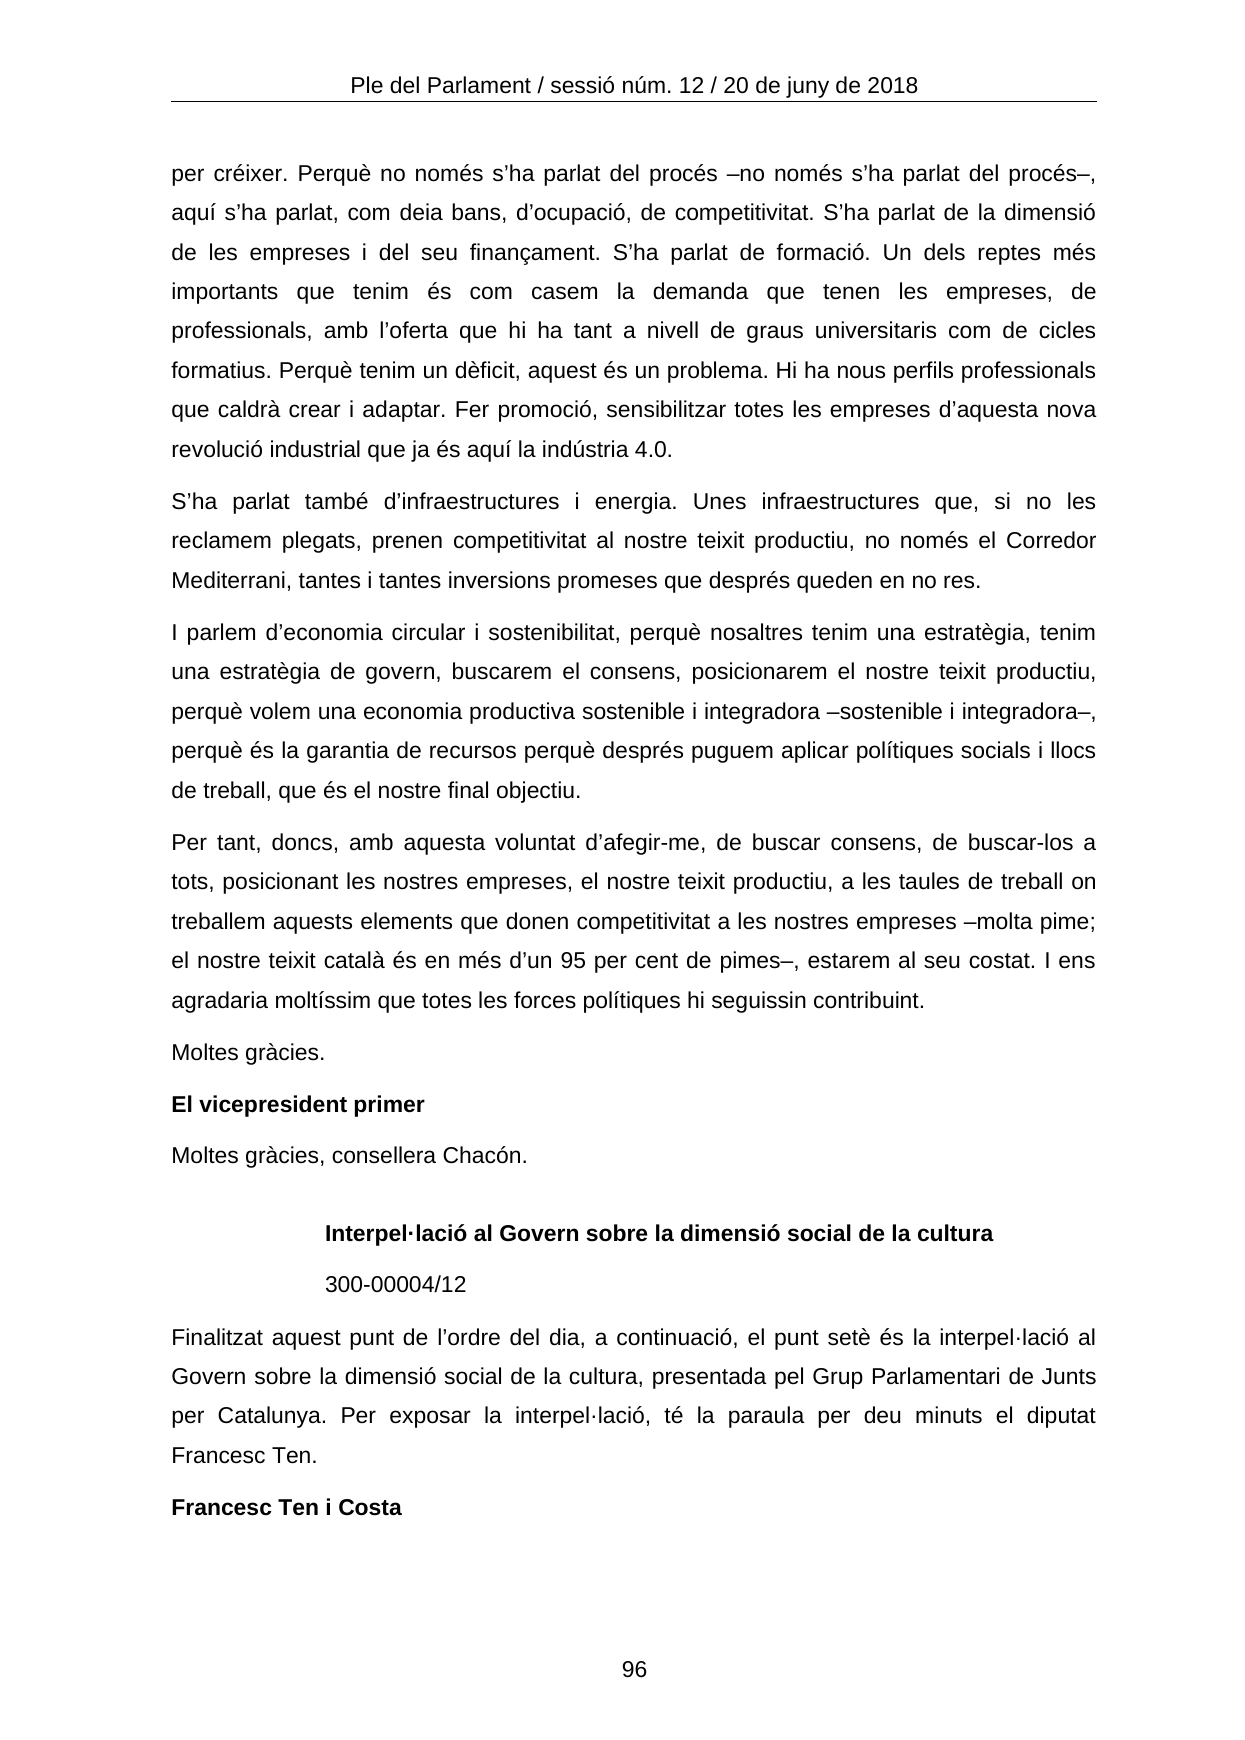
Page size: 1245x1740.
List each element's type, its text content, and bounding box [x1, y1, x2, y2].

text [171, 159, 1097, 462]
text El vicepresident primer [171, 1091, 1097, 1117]
text 300-00004/12 [325, 1271, 1097, 1298]
text Finalitzat aquest punt de l’ordre del dia, a continuació, el punt setè és la interpel·lació al Govern sobre la dimensió social de la cultura, presentada pel Grup Parlamentari de Junts per Catalunya. Per exposar la interpel·lació, té la paraula per deu minuts el diputat Francesc Ten. [171, 1323, 1097, 1468]
text Francesc Ten i Costa [171, 1494, 1097, 1520]
text I parlem d’economia circular i sostenibilitat, perquè nosaltres tenim una estratègia, tenim una estratègia de govern, buscarem el consens, posicionarem el nostre teixit productiu, perquè volem una economia productiva sostenible i integradora –sostenible i integradora–, perquè és la garantia de recursos perquè després puguem aplicar polítiques socials i llocs de treball, que és el nostre final objectiu. [171, 619, 1097, 803]
text Per tant, doncs, amb aquesta voluntat d’afegir-me, de buscar consens, de buscar-los a tots, posicionant les nostres empreses, el nostre teixit productiu, a les taules de treball on treballem aquests elements que donen competitivitat a les nostres empreses –molta pime; el nostre teixit català és en més d’un 95 per cent de pimes–, estarem al seu costat. I ens agradaria moltíssim que totes les forces polítiques hi seguissin contribuint. [171, 829, 1097, 1013]
text Moltes gràcies. [171, 1038, 1097, 1065]
text S’ha parlat també d’infraestructures i energia. Unes infraestructures que, si no les reclamem plegats, prenen competitivitat al nostre teixit productiu, no només el Corredor Mediterrani, tantes i tantes inversions promeses que després queden en no res. [171, 488, 1097, 593]
text Moltes gràcies, consellera Chacón. [171, 1142, 1097, 1169]
text Interpel·lació al Govern sobre la dimensió social de la cultura [325, 1219, 1097, 1246]
